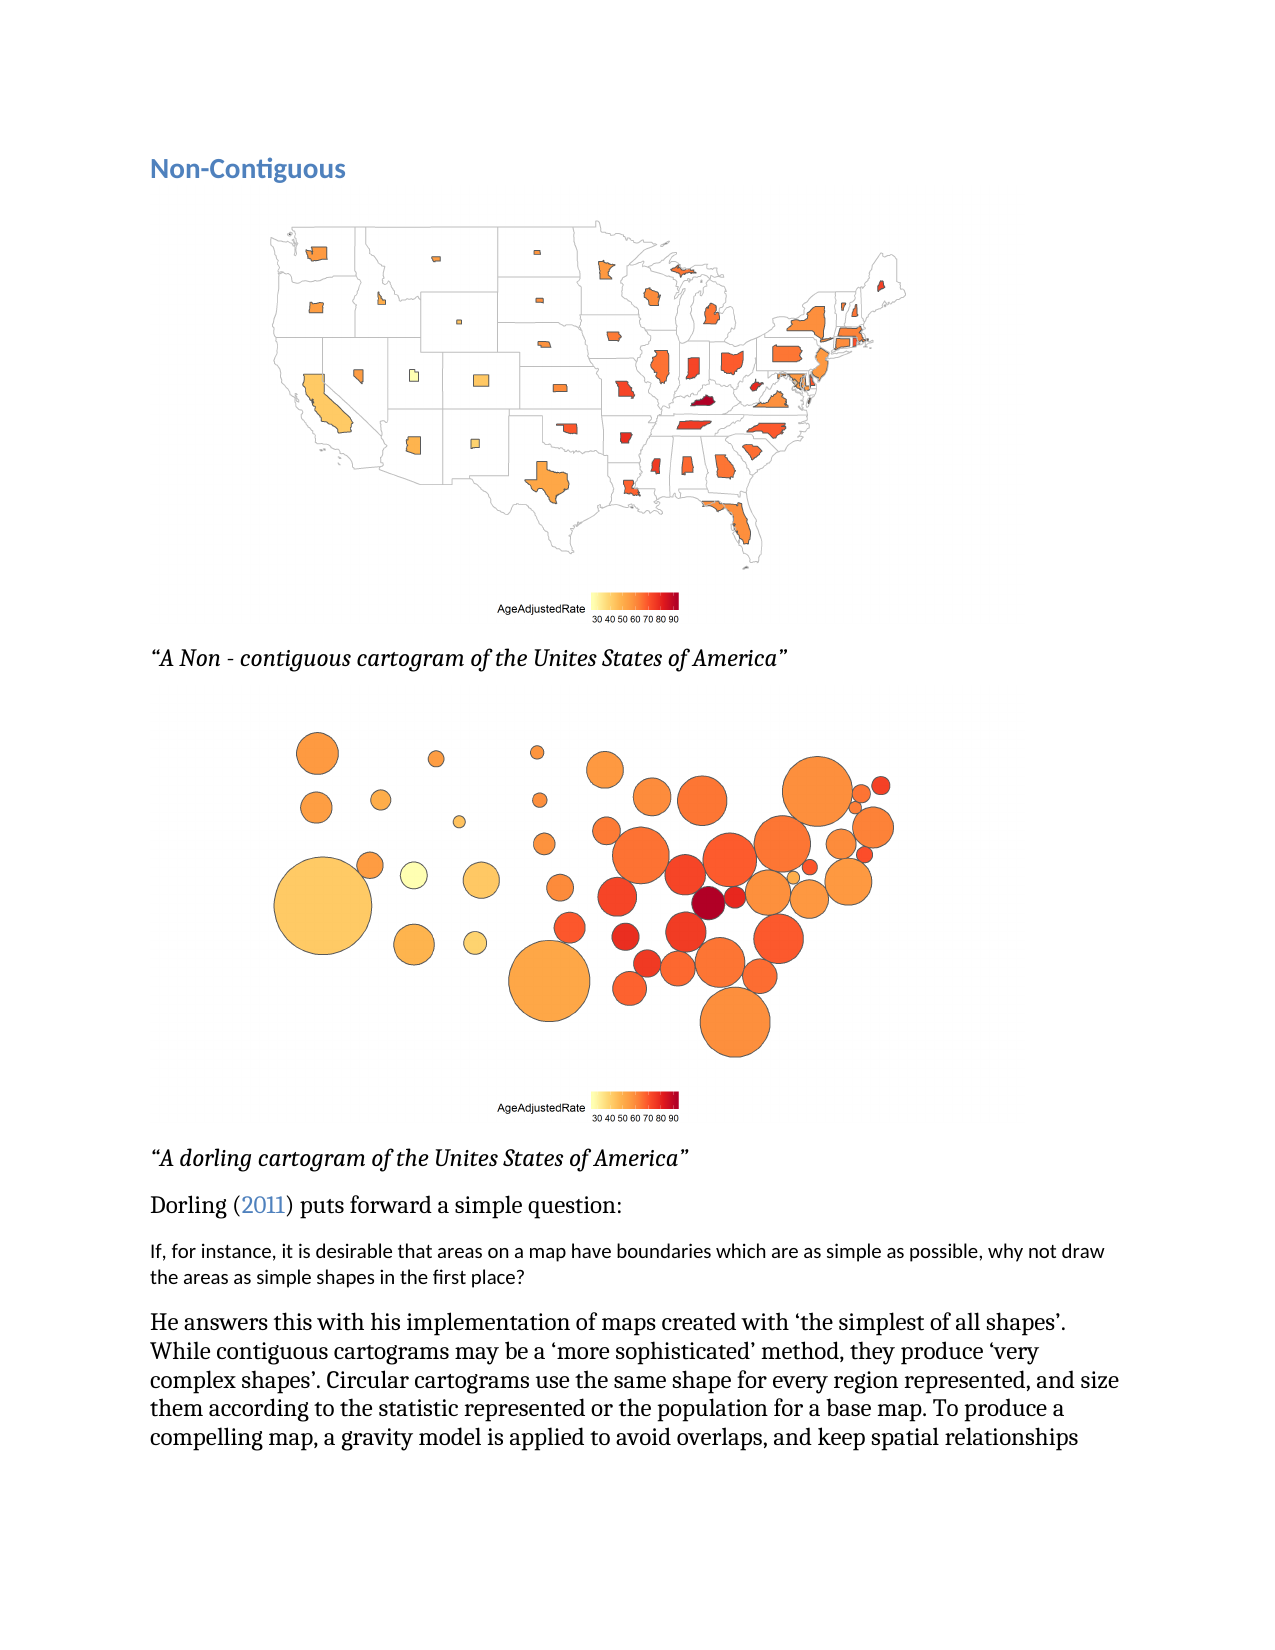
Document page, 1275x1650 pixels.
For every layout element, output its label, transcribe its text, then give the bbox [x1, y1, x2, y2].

text If, for instance, it is desirable that areas on a map have boundaries which are as simple as possible, why not draw the areas as simple shapes in the first place? [150, 1238, 1125, 1289]
subtitle Non-Contiguous [150, 150, 1125, 186]
picture [150, 685, 1025, 1123]
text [150, 1308, 1125, 1452]
text “A Non - contiguous cartogram of the Unites States of America” [150, 644, 1125, 673]
picture [150, 185, 1025, 624]
text Dorling (2011) puts forward a simple question: [150, 1191, 1125, 1220]
text “A dorling cartogram of the Unites States of America” [150, 1143, 1125, 1172]
